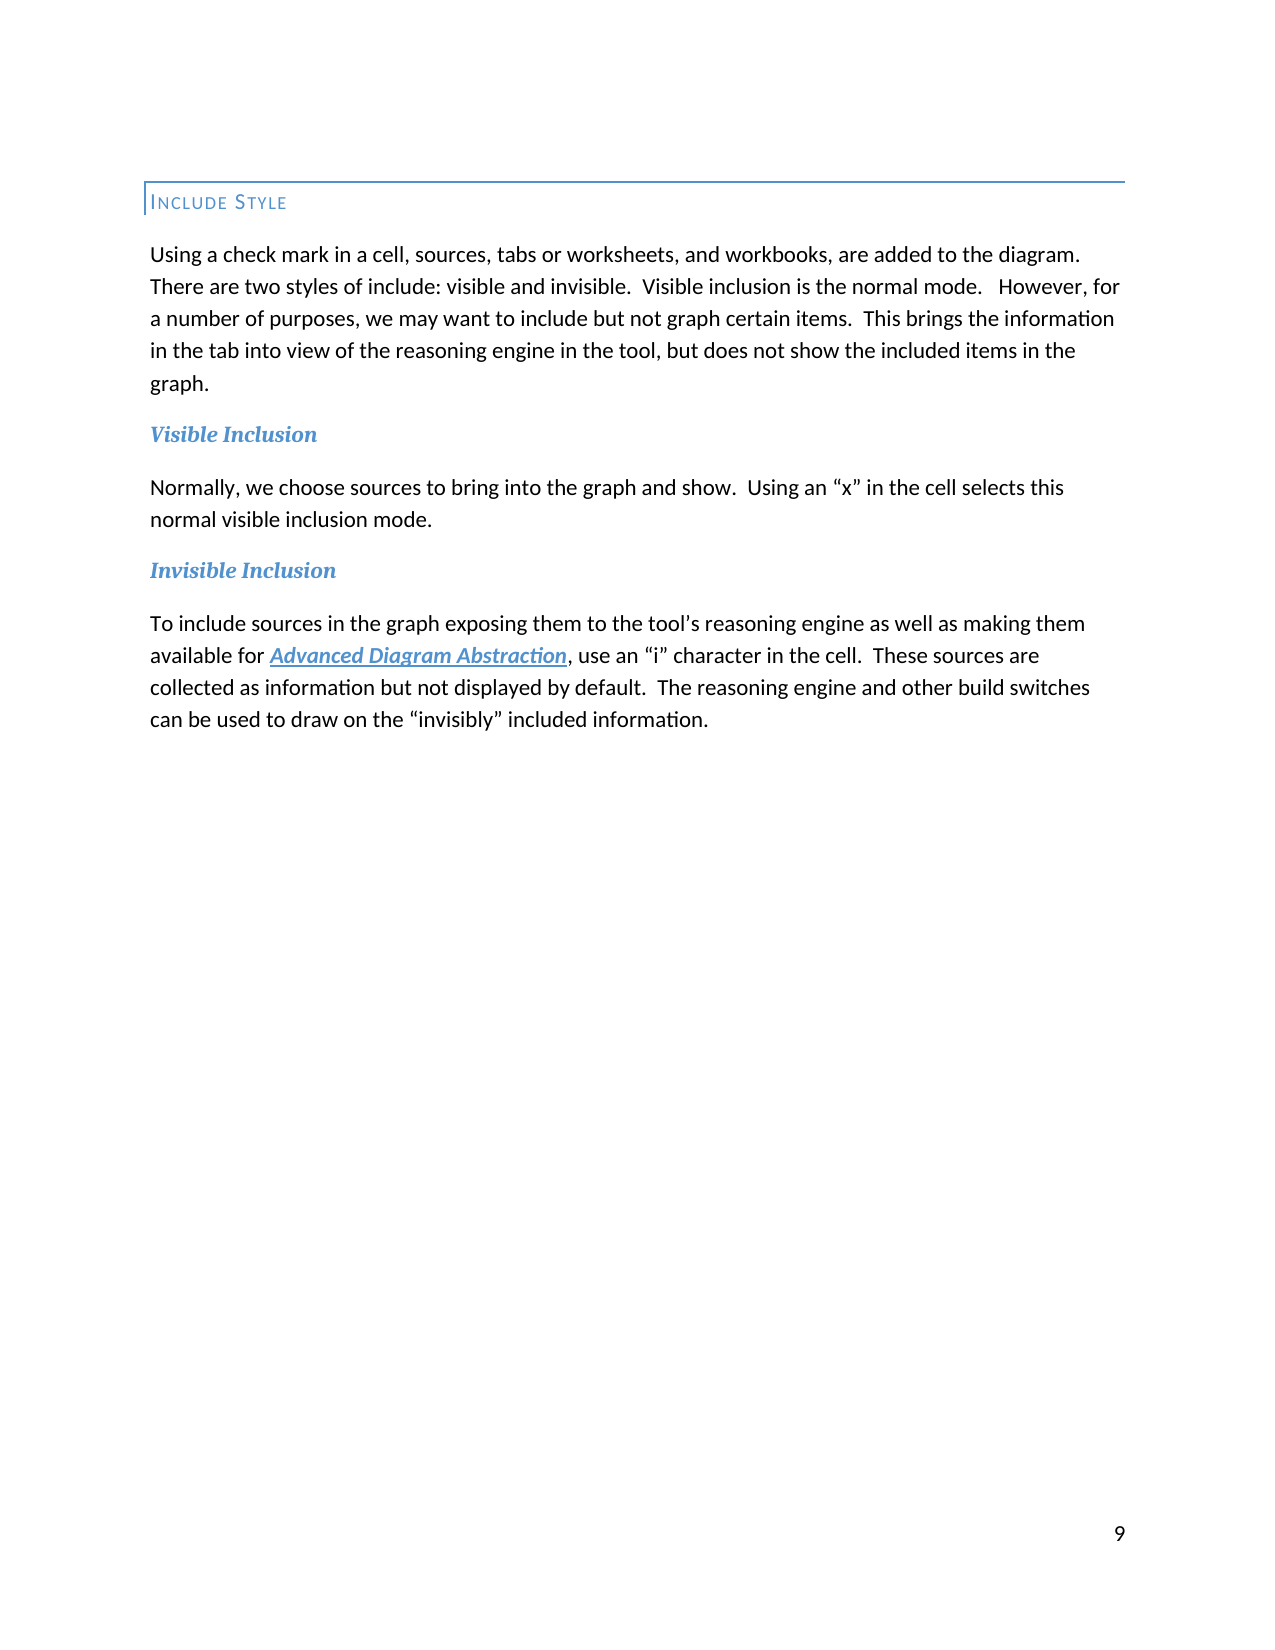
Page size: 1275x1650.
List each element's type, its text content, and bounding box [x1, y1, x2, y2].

subtitle Invisible Inclusion [150, 558, 1125, 584]
subtitle Visible Inclusion [150, 422, 1125, 448]
subtitle Include Style [146, 183, 1125, 215]
text To include sources in the graph exposing them to the tool’s reasoning engine as well as making them available for Advanced Diagram Abstraction, use an “i” character in the cell. These sources are collected as information but not displayed by default. The reasoning engine and other build switches can be used to draw on the “invisibly” included information. [150, 609, 1125, 734]
text Normally, we choose sources to bring into the graph and show. Using an “x” in the cell selects this normal visible inclusion mode. [150, 473, 1125, 533]
text Using a check mark in a cell, sources, tabs or worksheets, and workbooks, are added to the diagram. There are two styles of include: visible and invisible. Visible inclusion is the normal mode. However, for a number of purposes, we may want to include but not graph certain items. This brings the information in the tab into view of the reasoning engine in the tool, but does not show the included items in the graph. [150, 240, 1125, 397]
